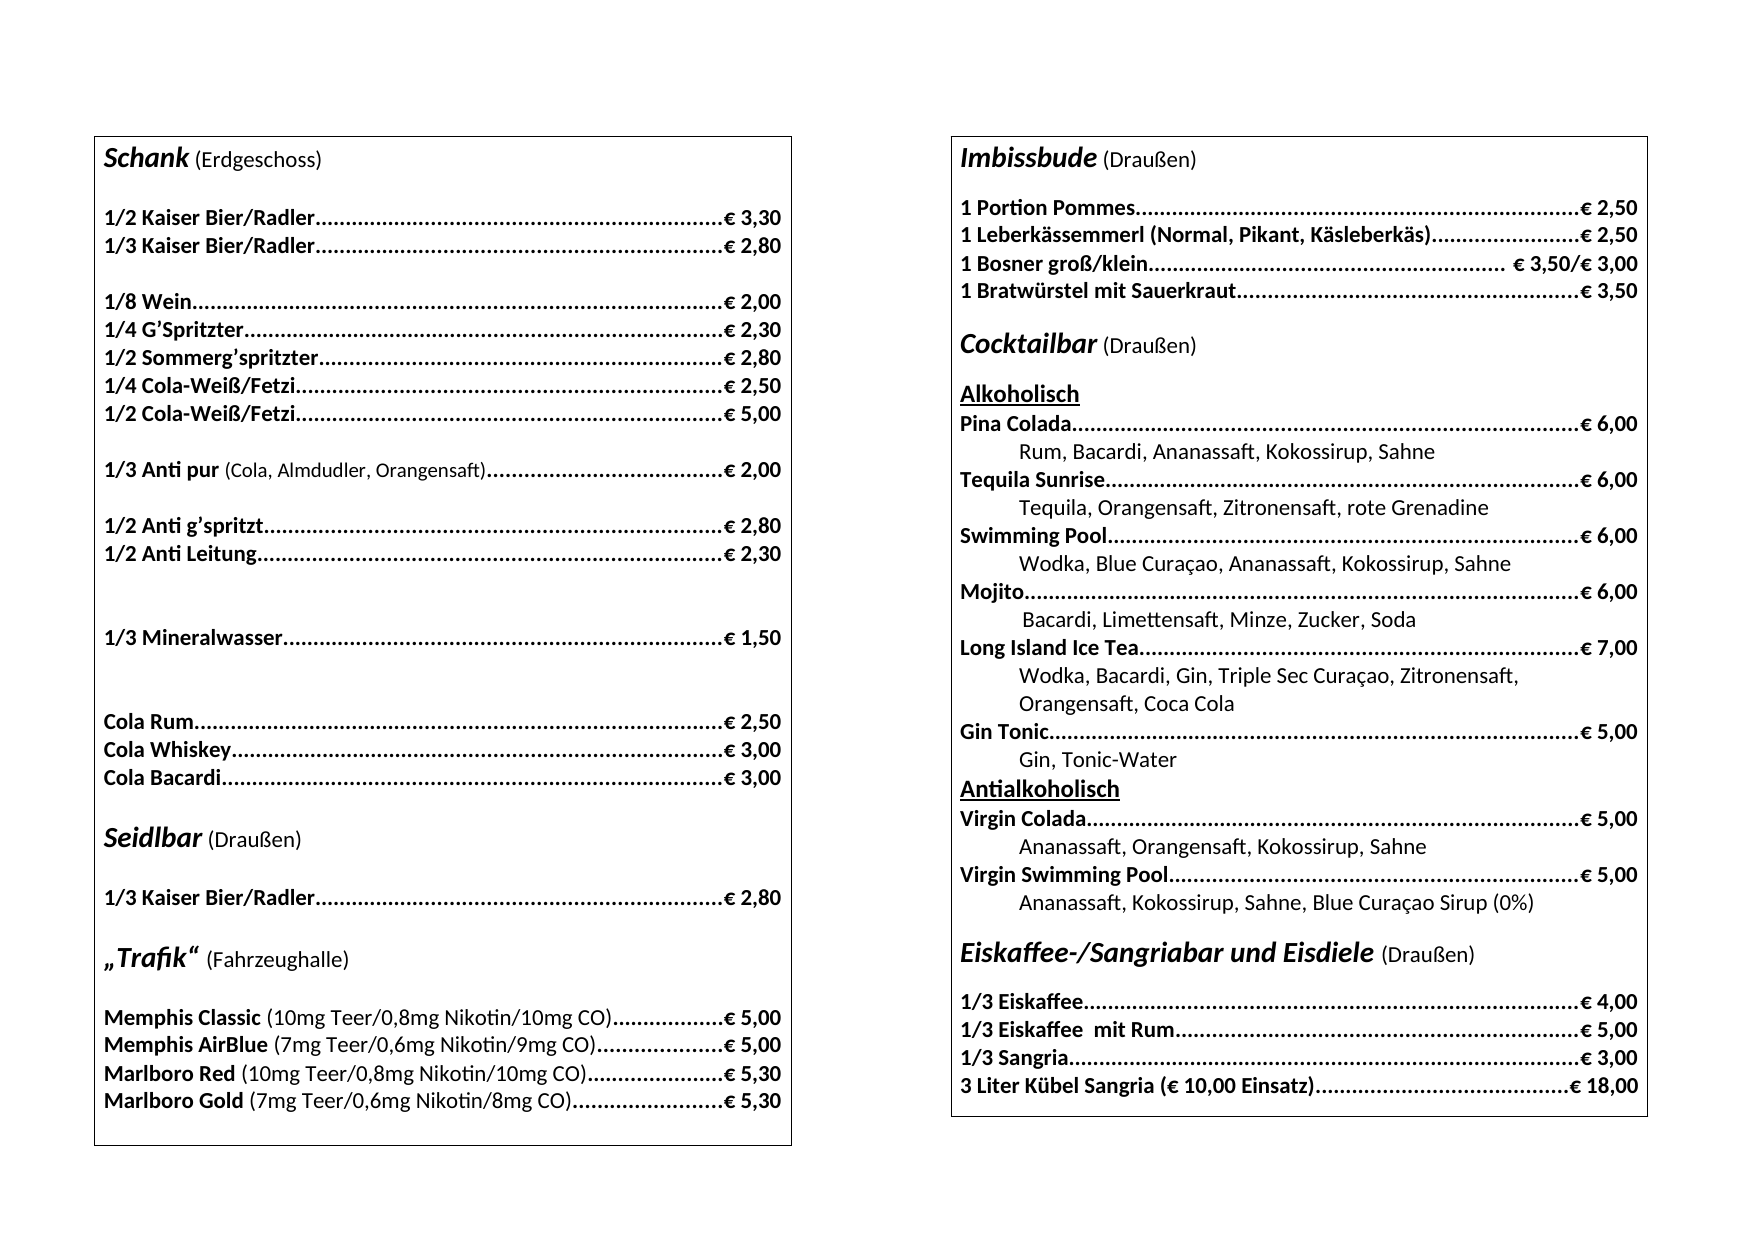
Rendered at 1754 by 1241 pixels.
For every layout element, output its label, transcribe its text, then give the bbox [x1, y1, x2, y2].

text 1/4 Cola-Weiß/Fetzi € 2,50 [103, 371, 783, 399]
text 1 Leberkässemmerl (Normal, Pikant, Käsleberkäs) € 2,50 [960, 221, 1639, 249]
text Tequila Sunrise € 6,00 [960, 465, 1639, 493]
text Alkoholisch [960, 378, 1639, 409]
text Orangensaft, Coca Cola [960, 689, 1639, 717]
text Cola Whiskey € 3,00 [103, 735, 783, 763]
text Long Island Ice Tea € 7,00 [960, 633, 1639, 661]
text 3 Liter Kübel Sangria (€ 10,00 Einsatz) € 18,00 [952, 1068, 1647, 1116]
text Marlboro Gold (7mg Teer/0,6mg Nikotin/8mg CO) € 5,30 [103, 1087, 783, 1115]
text Ananassaft, Kokossirup, Sahne, Blue Curaçao Sirup (0%) [960, 888, 1639, 916]
text Swimming Pool € 6,00 [960, 521, 1639, 549]
text 1/2 Sommerg’spritzter € 2,80 [103, 343, 783, 371]
text Tequila, Orangensaft, Zitronensaft, rote Grenadine [960, 493, 1639, 521]
text 1/3 Anti pur (Cola, Almdudler, Orangensaft) € 2,00 [103, 455, 783, 483]
text 1/2 Anti Leitung € 2,30 [103, 539, 783, 567]
text Mojito € 6,00 [960, 577, 1639, 605]
text Eiskaffee-/Sangriabar und Eisdiele (Draußen) [960, 934, 1639, 969]
text Wodka, Bacardi, Gin, Triple Sec Curaçao, Zitronensaft, [960, 661, 1639, 689]
text 1/2 Kaiser Bier/Radler € 3,30 [103, 203, 783, 231]
text 1/4 G’Spritzter € 2,30 [103, 315, 783, 343]
text 1/3 Mineralwasser € 1,50 [103, 623, 783, 651]
text Memphis AirBlue (7mg Teer/0,6mg Nikotin/9mg CO) € 5,00 [103, 1031, 783, 1059]
text Pina Colada € 6,00 [960, 409, 1639, 437]
text „Trafik“ (Fahrzeughalle) [103, 939, 783, 974]
text Antialkoholisch [960, 773, 1639, 804]
text Seidlbar (Draußen) [103, 819, 783, 855]
text 1/3 Eiskaffee mit Rum € 5,00 [960, 1015, 1639, 1043]
text 1/2 Cola-Weiß/Fetzi € 5,00 [103, 399, 783, 427]
text 1 Portion Pommes € 2,50 [960, 193, 1639, 221]
text Rum, Bacardi, Ananassaft, Kokossirup, Sahne [960, 437, 1639, 465]
text Cola Bacardi.. € 3,00 [103, 763, 783, 791]
text Gin, Tonic-Water [960, 745, 1639, 773]
text 1/3 Kaiser Bier/Radler € 2,80 [103, 883, 783, 911]
text Cocktailbar (Draußen) [960, 325, 1639, 361]
text 1/3 Eiskaffee € 4,00 [960, 987, 1639, 1015]
text Virgin Colada € 5,00 [960, 804, 1639, 832]
text Marlboro Red (10mg Teer/0,8mg Nikotin/10mg CO) € 5,30 [103, 1059, 783, 1087]
text Imbissbude (Draußen) [952, 137, 1647, 175]
text Virgin Swimming Pool € 5,00 [960, 860, 1639, 888]
text Wodka, Blue Curaçao, Ananassaft, Kokossirup, Sahne [960, 549, 1639, 577]
text Memphis Classic (10mg Teer/0,8mg Nikotin/10mg CO) € 5,00 [103, 1003, 783, 1031]
text Cola Rum € 2,50 [103, 707, 783, 735]
text 1/3 Sangria € 3,00 [960, 1043, 1639, 1068]
text 1/3 Kaiser Bier/Radler € 2,80 [103, 231, 783, 259]
text Bacardi, Limettensaft, Minze, Zucker, Soda [960, 605, 1639, 633]
text Ananassaft, Orangensaft, Kokossirup, Sahne [960, 832, 1639, 860]
text 1 Bosner groß/klein € 3,50/€ 3,00 [960, 249, 1639, 277]
text Gin Tonic € 5,00 [960, 717, 1639, 745]
text 1/8 Wein € 2,00 [103, 287, 783, 315]
text Schank (Erdgeschoss) [95, 137, 791, 175]
text 1 Bratwürstel mit Sauerkraut € 3,50 [960, 277, 1639, 305]
text 1/2 Anti g’spritzt € 2,80 [103, 511, 783, 539]
